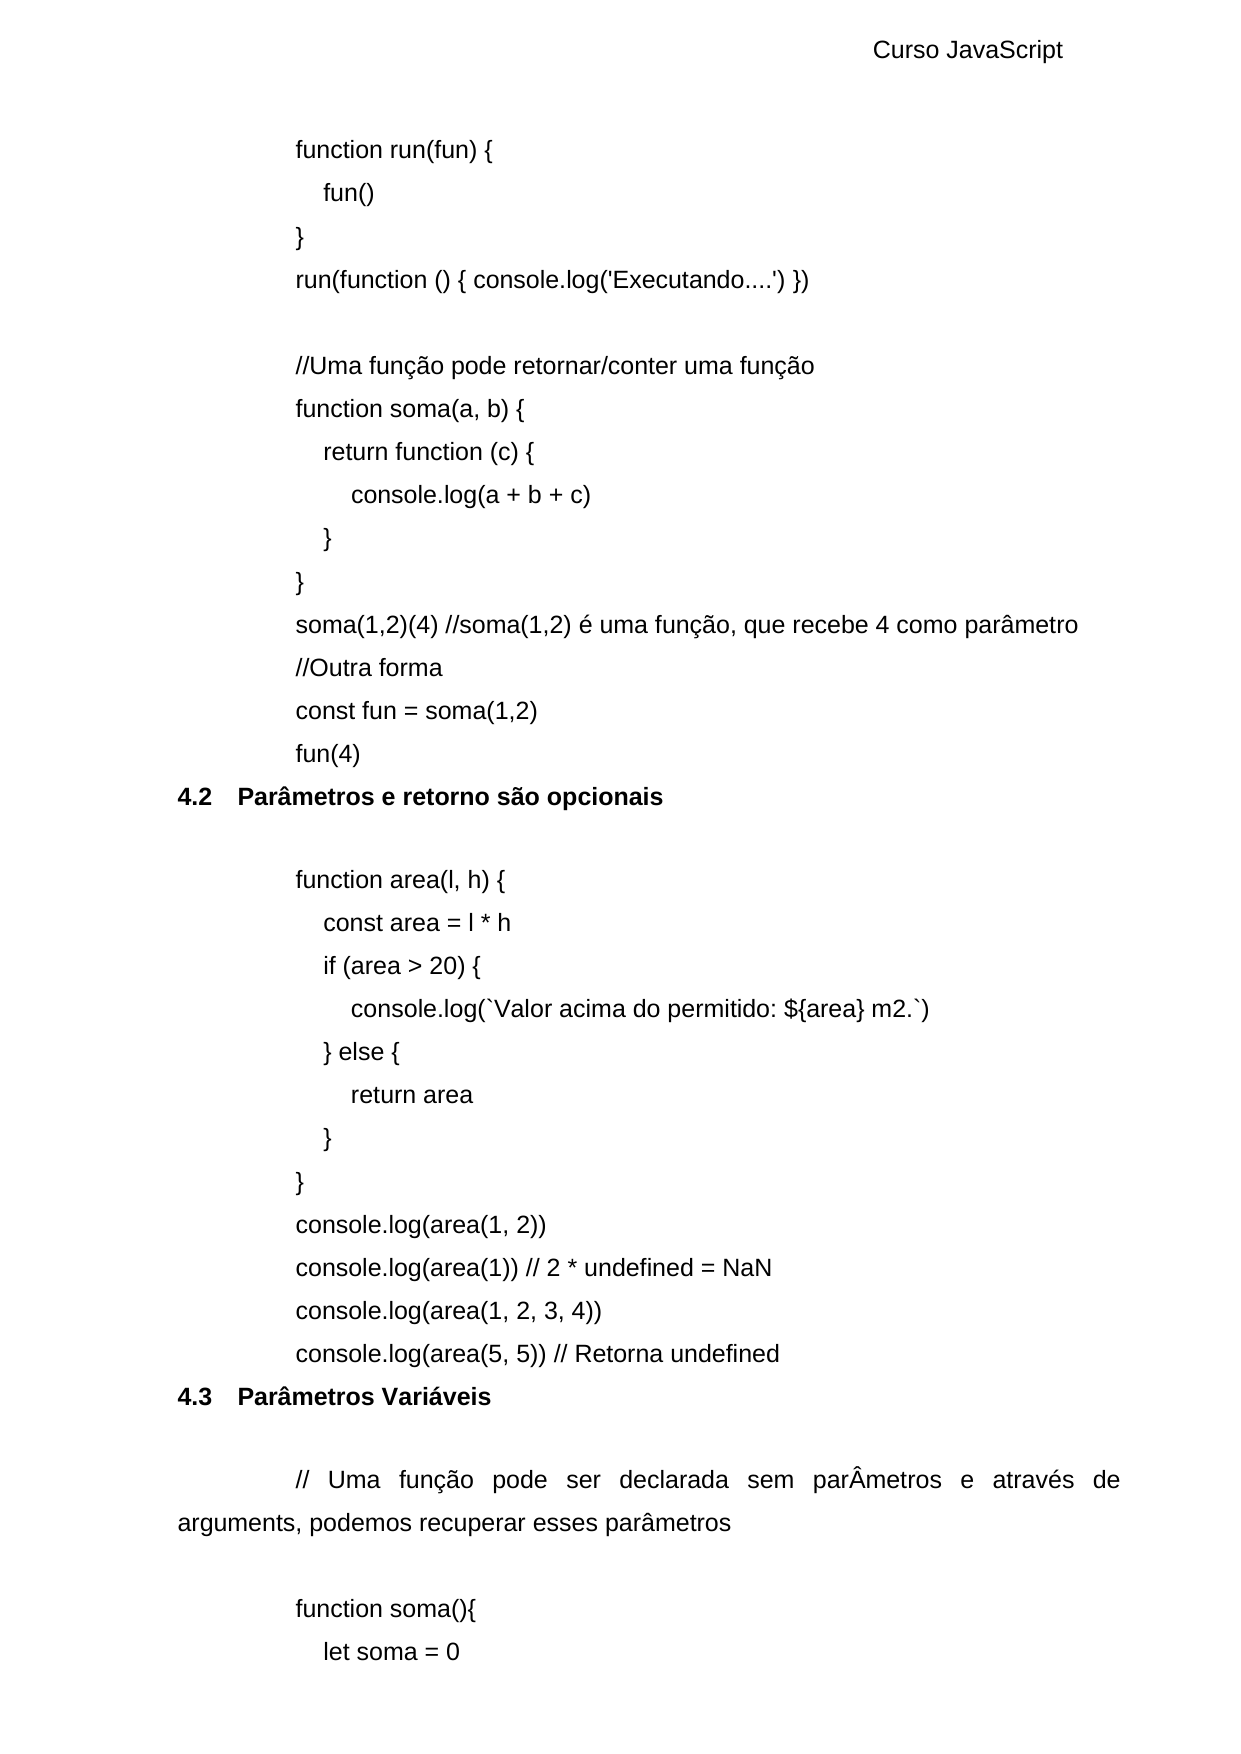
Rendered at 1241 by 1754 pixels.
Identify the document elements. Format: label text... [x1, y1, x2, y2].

text fun(4) [177, 739, 1122, 768]
text function area(l, h) { [177, 864, 1122, 893]
text console.log(area(1, 2)) [177, 1209, 1122, 1238]
text fun() [177, 178, 1122, 207]
text console.log(area(5, 5)) // Retorna undefined [177, 1339, 1122, 1368]
text } else { [177, 1037, 1122, 1066]
text function run(fun) { [177, 135, 1122, 164]
text function soma(){ [177, 1594, 1122, 1623]
subtitle Parâmetros e retorno são opcionais [177, 782, 1122, 811]
text return area [177, 1080, 1122, 1109]
text console.log(a + b + c) [177, 480, 1122, 509]
text } [177, 221, 1122, 250]
text } [177, 1166, 1122, 1195]
text return function (c) { [177, 437, 1122, 466]
text soma(1,2)(4) //soma(1,2) é uma função, que recebe 4 como parâmetro [177, 609, 1122, 638]
text run(function () { console.log('Executando....') }) [177, 264, 1122, 293]
text // Uma função pode ser declarada sem parÂmetros e através de arguments, podemos recuperar esses parâmetros [177, 1464, 1122, 1536]
text } [177, 523, 1122, 552]
text } [177, 566, 1122, 595]
text const area = l * h [177, 908, 1122, 936]
text console.log(area(1)) // 2 * undefined = NaN [177, 1253, 1122, 1281]
text function soma(a, b) { [177, 394, 1122, 423]
text let soma = 0 [177, 1637, 1122, 1666]
text if (area > 20) { [177, 951, 1122, 979]
text //Uma função pode retornar/conter uma função [177, 351, 1122, 379]
text } [177, 1123, 1122, 1152]
text //Outra forma [177, 653, 1122, 681]
text const fun = soma(1,2) [177, 696, 1122, 724]
subtitle Parâmetros Variáveis [177, 1382, 1122, 1411]
text console.log(`Valor acima do permitido: ${area} m2.`) [177, 994, 1122, 1023]
text console.log(area(1, 2, 3, 4)) [177, 1296, 1122, 1324]
